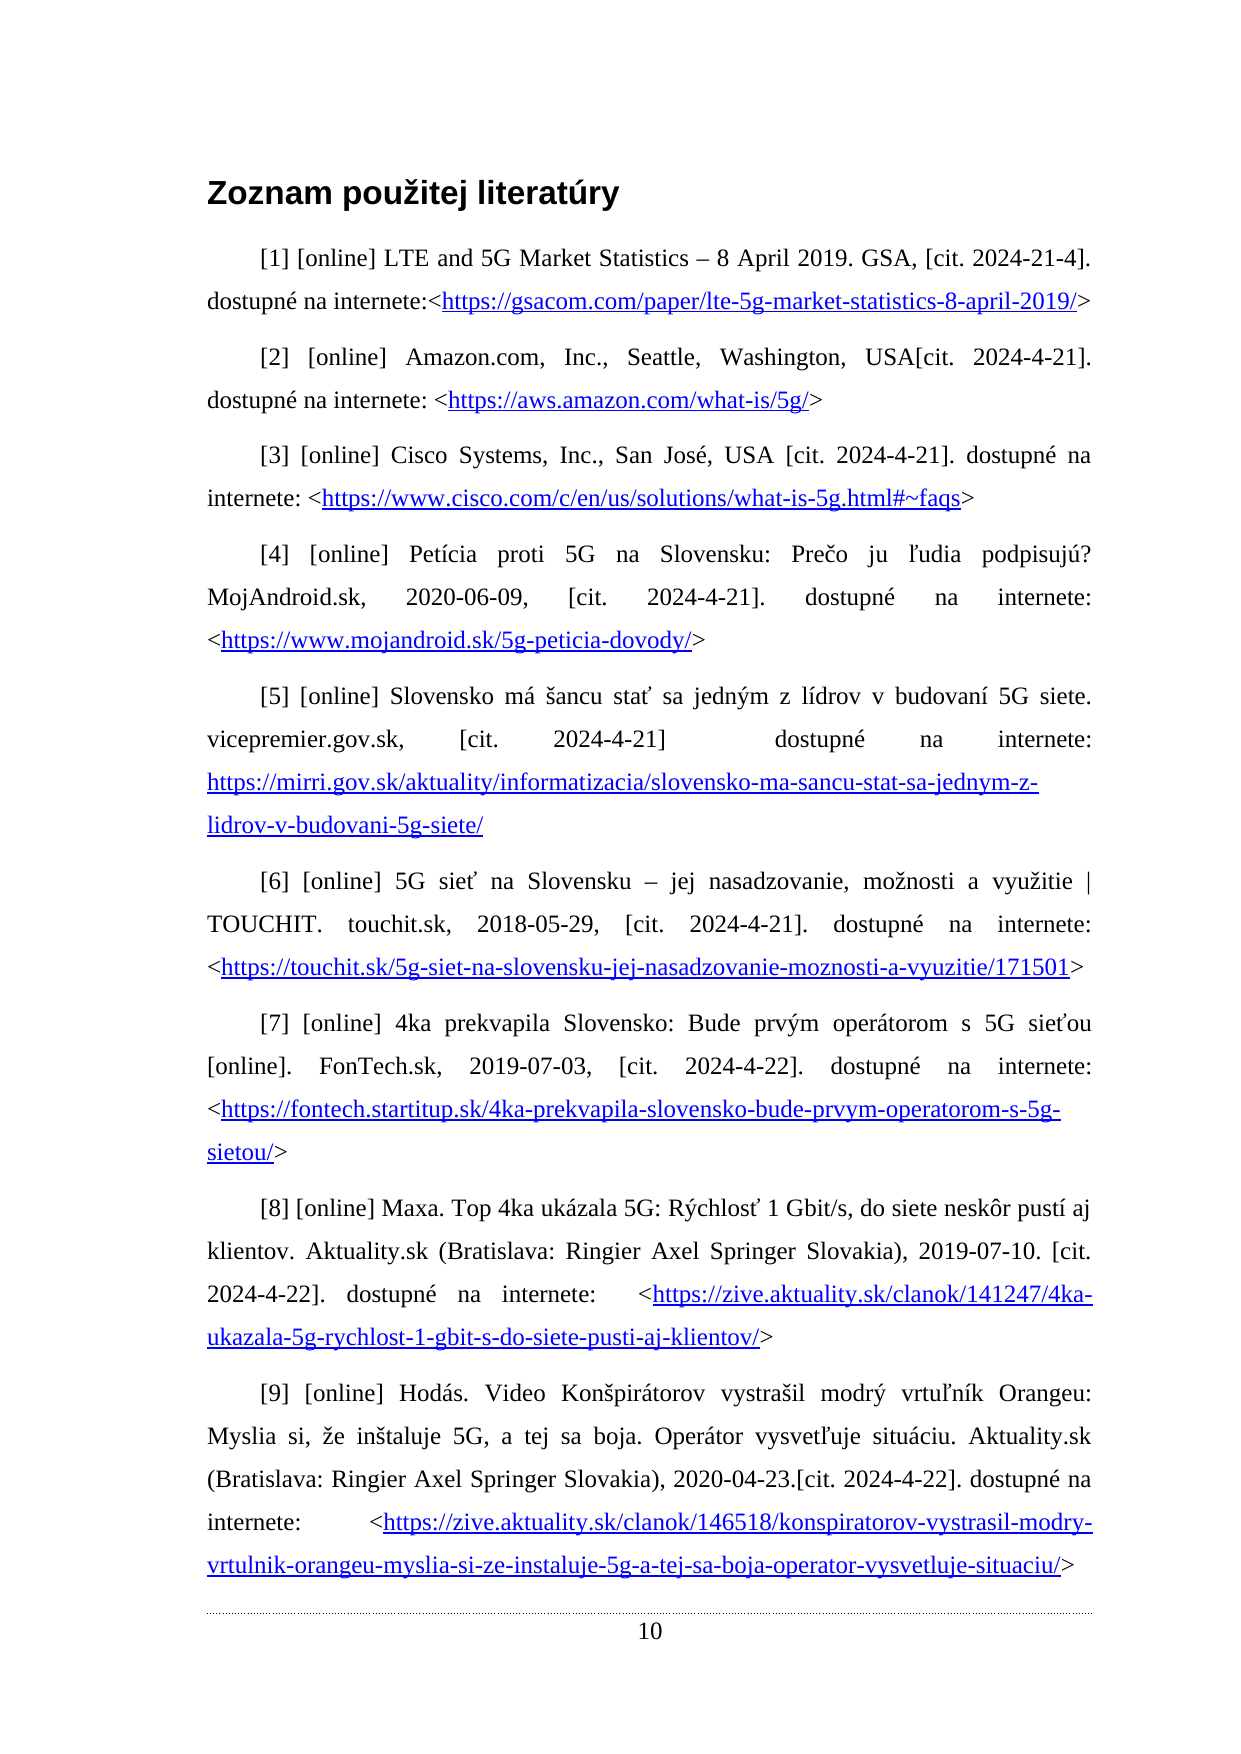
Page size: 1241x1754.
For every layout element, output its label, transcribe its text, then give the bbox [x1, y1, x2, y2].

list Zoznam použitej literatúry [207, 173, 1092, 211]
text [4] [online] Petícia proti 5G na Slovensku: Prečo ju ľudia podpisujú? MojAndroid.sk, 2020-06-09, [cit. 2024-4-21]. dostupné na internete: <https://www.mojandroid.sk/5g-peticia-dovody/> [207, 539, 1092, 654]
text [9] [online] Hodás. Video Konšpirátorov vystrašil modrý vrtuľník Orangeu: Myslia si, že inštaluje 5G, a tej sa boja. Operátor vysvetľuje situáciu. Aktuality.sk (Bratislava: Ringier Axel Springer Slovakia), 2020-04-23.[cit. 2024-4-22]. dostupné na internete: <https://zive.aktuality.sk/clanok/146518/konspiratorov-vystrasil-modry-vrtulnik-orangeu-myslia-si-ze-instaluje-5g-a-tej-sa-boja-operator-vysvetluje-situaciu/> [207, 1378, 1092, 1579]
text [6] [online] 5G sieť na Slovensku – jej nasadzovanie, možnosti a využitie | TOUCHIT. touchit.sk, 2018-05-29, [cit. 2024-4-21]. dostupné na internete: <https://touchit.sk/5g-siet-na-slovensku-jej-nasadzovanie-moznosti-a-vyuzitie/171501> [207, 866, 1092, 981]
text [1] [online] LTE and 5G Market Statistics – 8 April 2019. GSA, [cit. 2024-21-4]. dostupné na internete:<https://gsacom.com/paper/lte-5g-market-statistics-8-april-2019/> [207, 243, 1092, 315]
text [2] [online] Amazon.com, Inc., Seattle, Washington, USA[cit. 2024-4-21]. dostupné na internete: <https://aws.amazon.com/what-is/5g/> [207, 342, 1092, 413]
text [7] [online] 4ka prekvapila Slovensko: Bude prvým operátorom s 5G sieťou [online]. FonTech.sk, 2019-07-03, [cit. 2024-4-22]. dostupné na internete: <https://fontech.startitup.sk/4ka-prekvapila-slovensko-bude-prvym-operatorom-s-5g-sietou/> [207, 1008, 1092, 1166]
text [3] [online] Cisco Systems, Inc., San José, USA [cit. 2024-4-21]. dostupné na internete: <https://www.cisco.com/c/en/us/solutions/what-is-5g.html#~faqs> [207, 440, 1092, 512]
text [5] [online] Slovensko má šancu stať sa jedným z lídrov v budovaní 5G siete. vicepremier.gov.sk, [cit. 2024-4-21] dostupné na internete: https://mirri.gov.sk/aktuality/informatizacia/slovensko-ma-sancu-stat-sa-jednym-z-lidrov-v-budovani-5g-siete/ [207, 681, 1092, 839]
text [8] [online] Maxa. Top 4ka ukázala 5G: Rýchlosť 1 Gbit/s, do siete neskôr pustí aj klientov. Aktuality.sk (Bratislava: Ringier Axel Springer Slovakia), 2019-07-10. [cit. 2024-4-22]. dostupné na internete: <https://zive.aktuality.sk/clanok/141247/4ka-ukazala-5g-rychlost-1-gbit-s-do-siete-pusti-aj-klientov/> [207, 1193, 1092, 1351]
